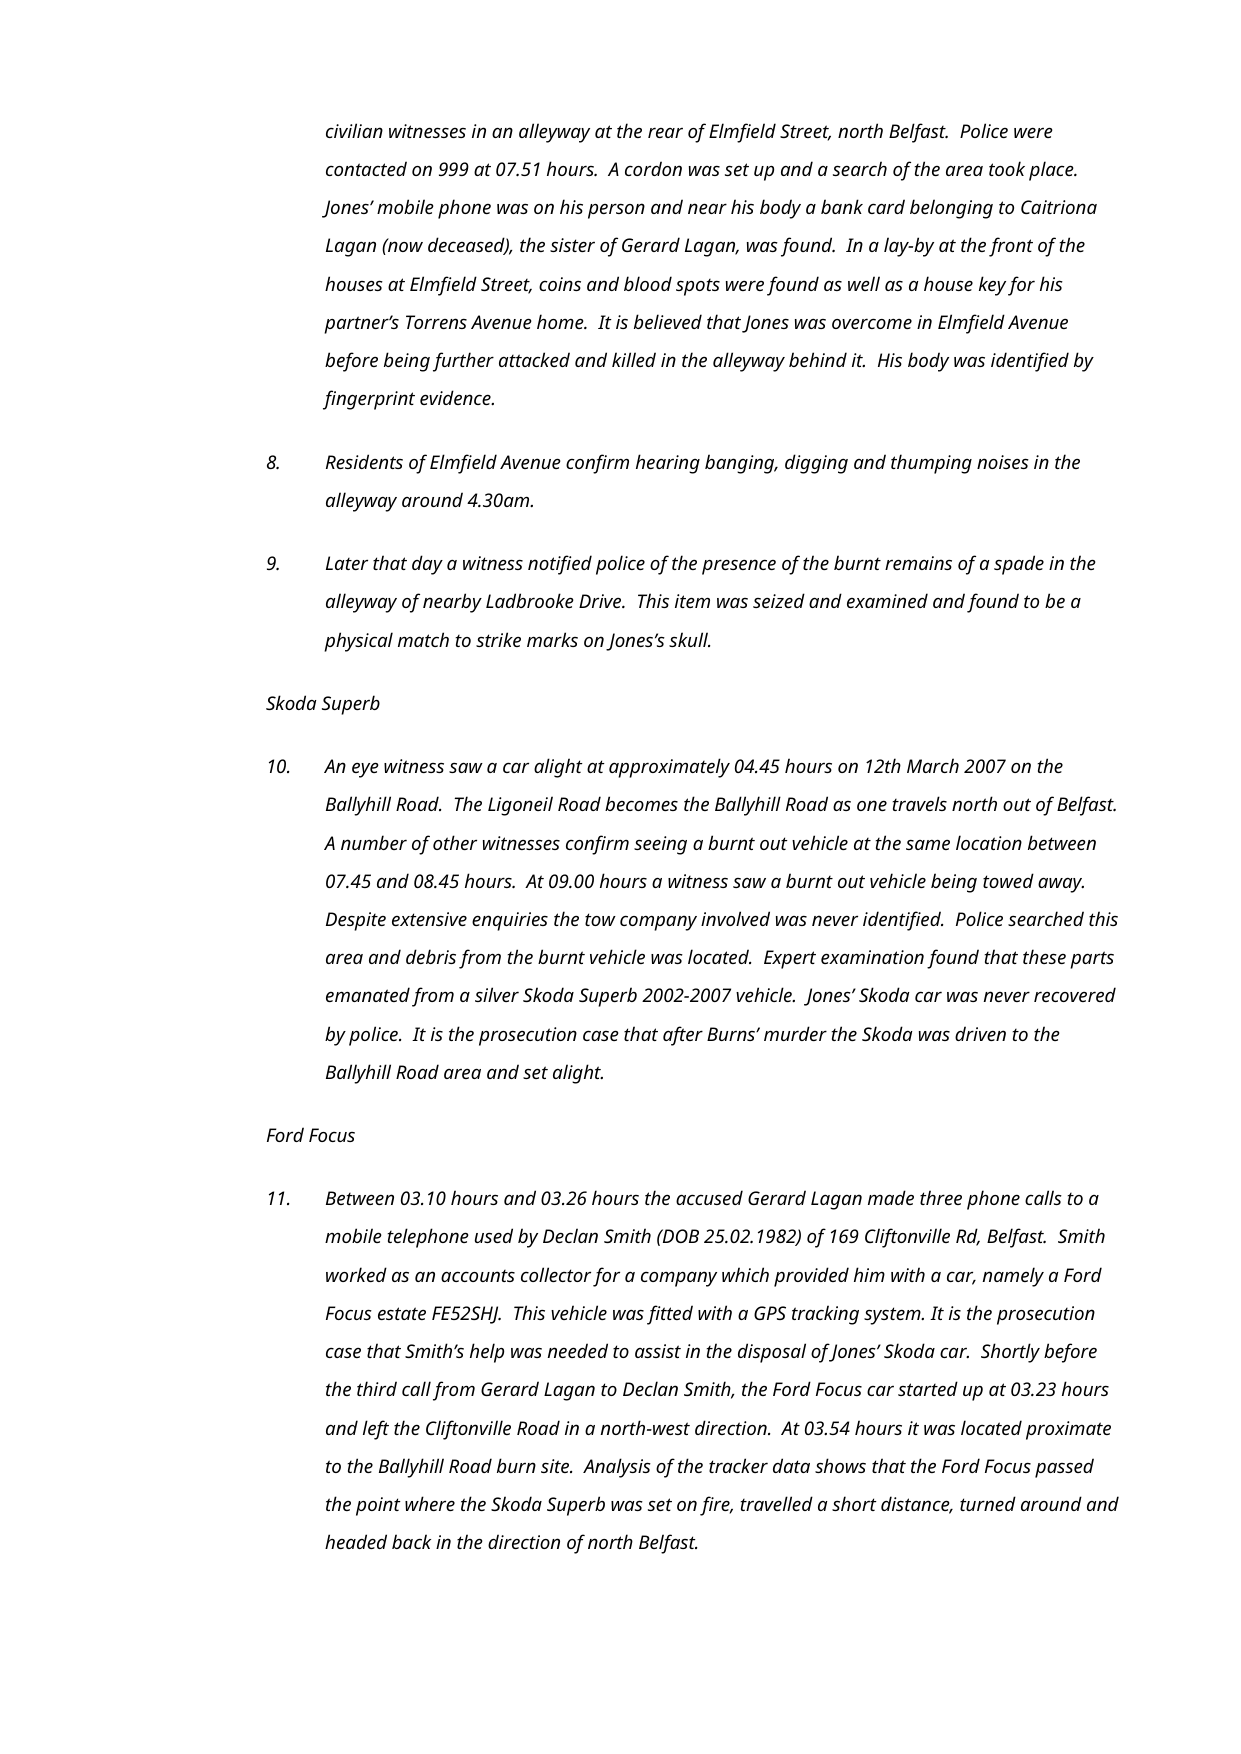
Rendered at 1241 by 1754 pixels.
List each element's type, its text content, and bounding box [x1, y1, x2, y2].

text 11. Between 03.10 hours and 03.26 hours the accused Gerard Lagan made three phone calls to a mobile telephone used by Declan Smith (DOB 25.02.1982) of 169 Cliftonville Rd, Belfast. Smith worked as an accounts collector for a company which provided him with a car, namely a Ford Focus estate FE52SHJ. This vehicle was fitted with a GPS tracking system. It is the prosecution case that Smith’s help was needed to assist in the disposal of Jones’ Skoda car. Shortly before the third call from Gerard Lagan to Declan Smith, the Ford Focus car started up at 03.23 hours and left the Cliftonville Road in a north-west direction. At 03.54 hours it was located proximate to the Ballyhill Road burn site. Analysis of the tracker data shows that the Ford Focus passed the point where the Skoda Superb was set on fire, travelled a short distance, turned around and headed back in the direction of north Belfast. [266, 1186, 1122, 1555]
text 9. Later that day a witness notified police of the presence of the burnt remains of a spade in the alleyway of nearby Ladbrooke Drive. This item was seized and examined and found to be a physical match to strike marks on Jones’s skull. [266, 550, 1122, 652]
text 10. An eye witness saw a car alight at approximately 04.45 hours on 12th March 2007 on the Ballyhill Road. The Ligoneil Road becomes the Ballyhill Road as one travels north out of Belfast. A number of other witnesses confirm seeing a burnt out vehicle at the same location between 07.45 and 08.45 hours. At 09.00 hours a witness saw a burnt out vehicle being towed away. Despite extensive enquiries the tow company involved was never identified. Police searched this area and debris from the burnt vehicle was located. Expert examination found that these parts emanated from a silver Skoda Superb 2002-2007 vehicle. Jones’ Skoda car was never recovered by police. It is the prosecution case that after Burns’ murder the Skoda was driven to the Ballyhill Road area and set alight. [266, 753, 1122, 1085]
text 8. Residents of Elmfield Avenue confirm hearing banging, digging and thumping noises in the alleyway around 4.30am. [266, 449, 1122, 513]
text Ford Focus [266, 1122, 1122, 1148]
text Skoda Superb [266, 690, 1122, 716]
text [266, 118, 1122, 411]
